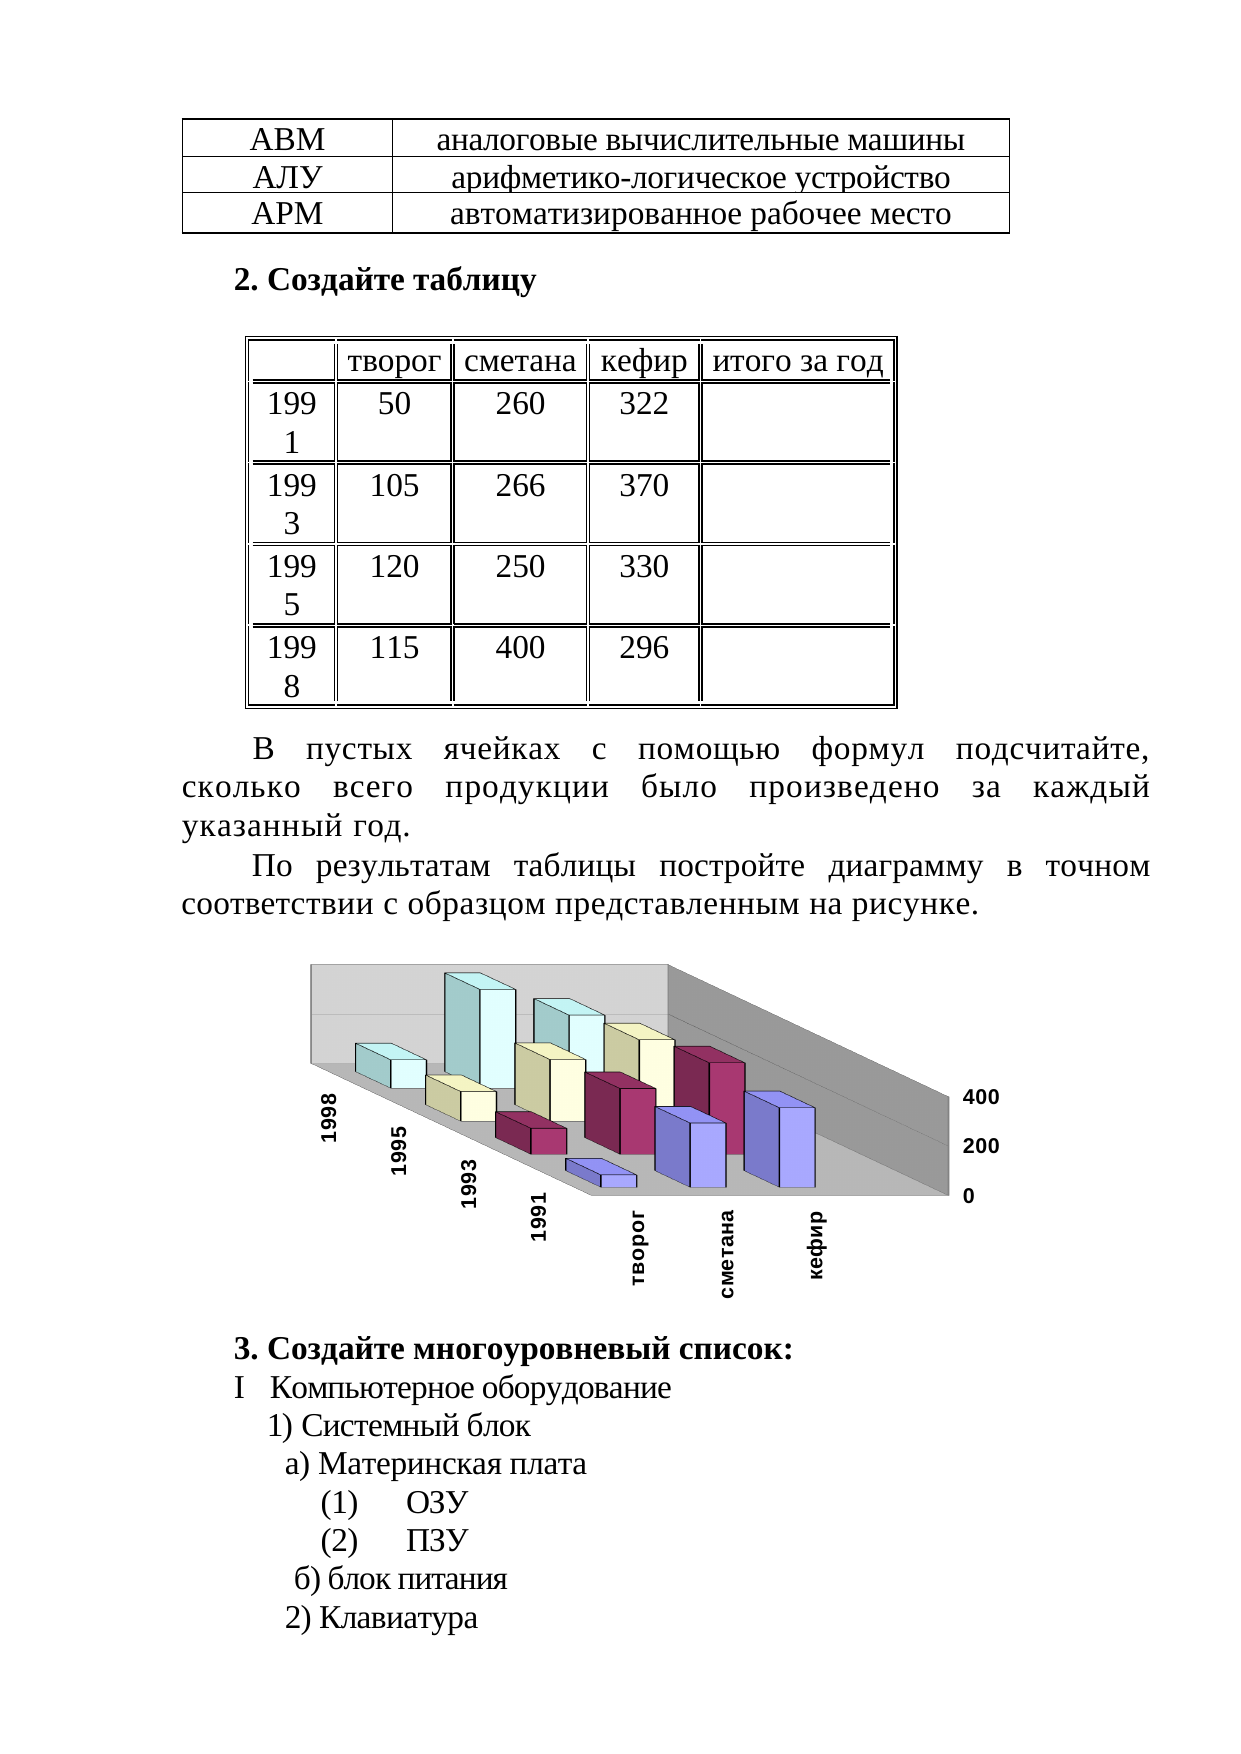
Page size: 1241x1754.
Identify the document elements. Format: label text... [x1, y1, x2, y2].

table_cell 266 [455, 465, 586, 542]
table_header итого за год [700, 337, 895, 379]
text а) Материнская плата [228, 1444, 1152, 1482]
table_cell [700, 460, 895, 542]
table_cell [700, 623, 895, 704]
text По результатам таблицы постройте диаграмму в точном соответствии с образцом представленным на рисунке. [181, 845, 1152, 922]
text 2. Создайте таблицу [177, 259, 1152, 297]
table_cell 1995 [247, 542, 336, 623]
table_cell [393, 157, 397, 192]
table_cell 260 [455, 384, 586, 460]
table_cell 400 [453, 623, 588, 704]
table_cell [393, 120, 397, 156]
table_header кефир [588, 340, 700, 379]
table_header творог [336, 337, 453, 379]
table_cell 1998 [247, 623, 336, 704]
table_cell автоматизированное рабочее место [393, 193, 1009, 232]
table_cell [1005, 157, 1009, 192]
table_cell 296 [588, 627, 700, 704]
table_cell 322 [590, 384, 698, 460]
table_cell 250 [455, 546, 586, 623]
list ОЗУ [264, 1482, 1152, 1520]
list ПЗУ [264, 1520, 1152, 1559]
table_cell 370 [590, 465, 698, 542]
table_cell [700, 379, 895, 460]
text I Компьютерное оборудование [177, 1367, 1152, 1405]
table_cell 1993 [247, 460, 336, 542]
table_header [247, 337, 336, 379]
table_cell 50 [338, 384, 450, 460]
table_cell 330 [590, 546, 698, 623]
table_cell [700, 542, 895, 623]
text 1) Системный блок [191, 1405, 1152, 1444]
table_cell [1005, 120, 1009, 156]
text б) блок питания [264, 1559, 1152, 1597]
table_cell 1991 [247, 379, 336, 460]
table_cell 105 [338, 465, 450, 542]
table_cell 115 [336, 623, 453, 704]
table_header сметана [453, 337, 588, 379]
text 3. Создайте многоуровневый список: [177, 1329, 1152, 1367]
text В пустых ячейках с помощью формул подсчитайте, сколько всего продукции было произведено за каждый указанный год. [182, 728, 1152, 843]
table_cell 120 [338, 546, 450, 623]
text 2) Клавиатура [191, 1597, 1152, 1635]
